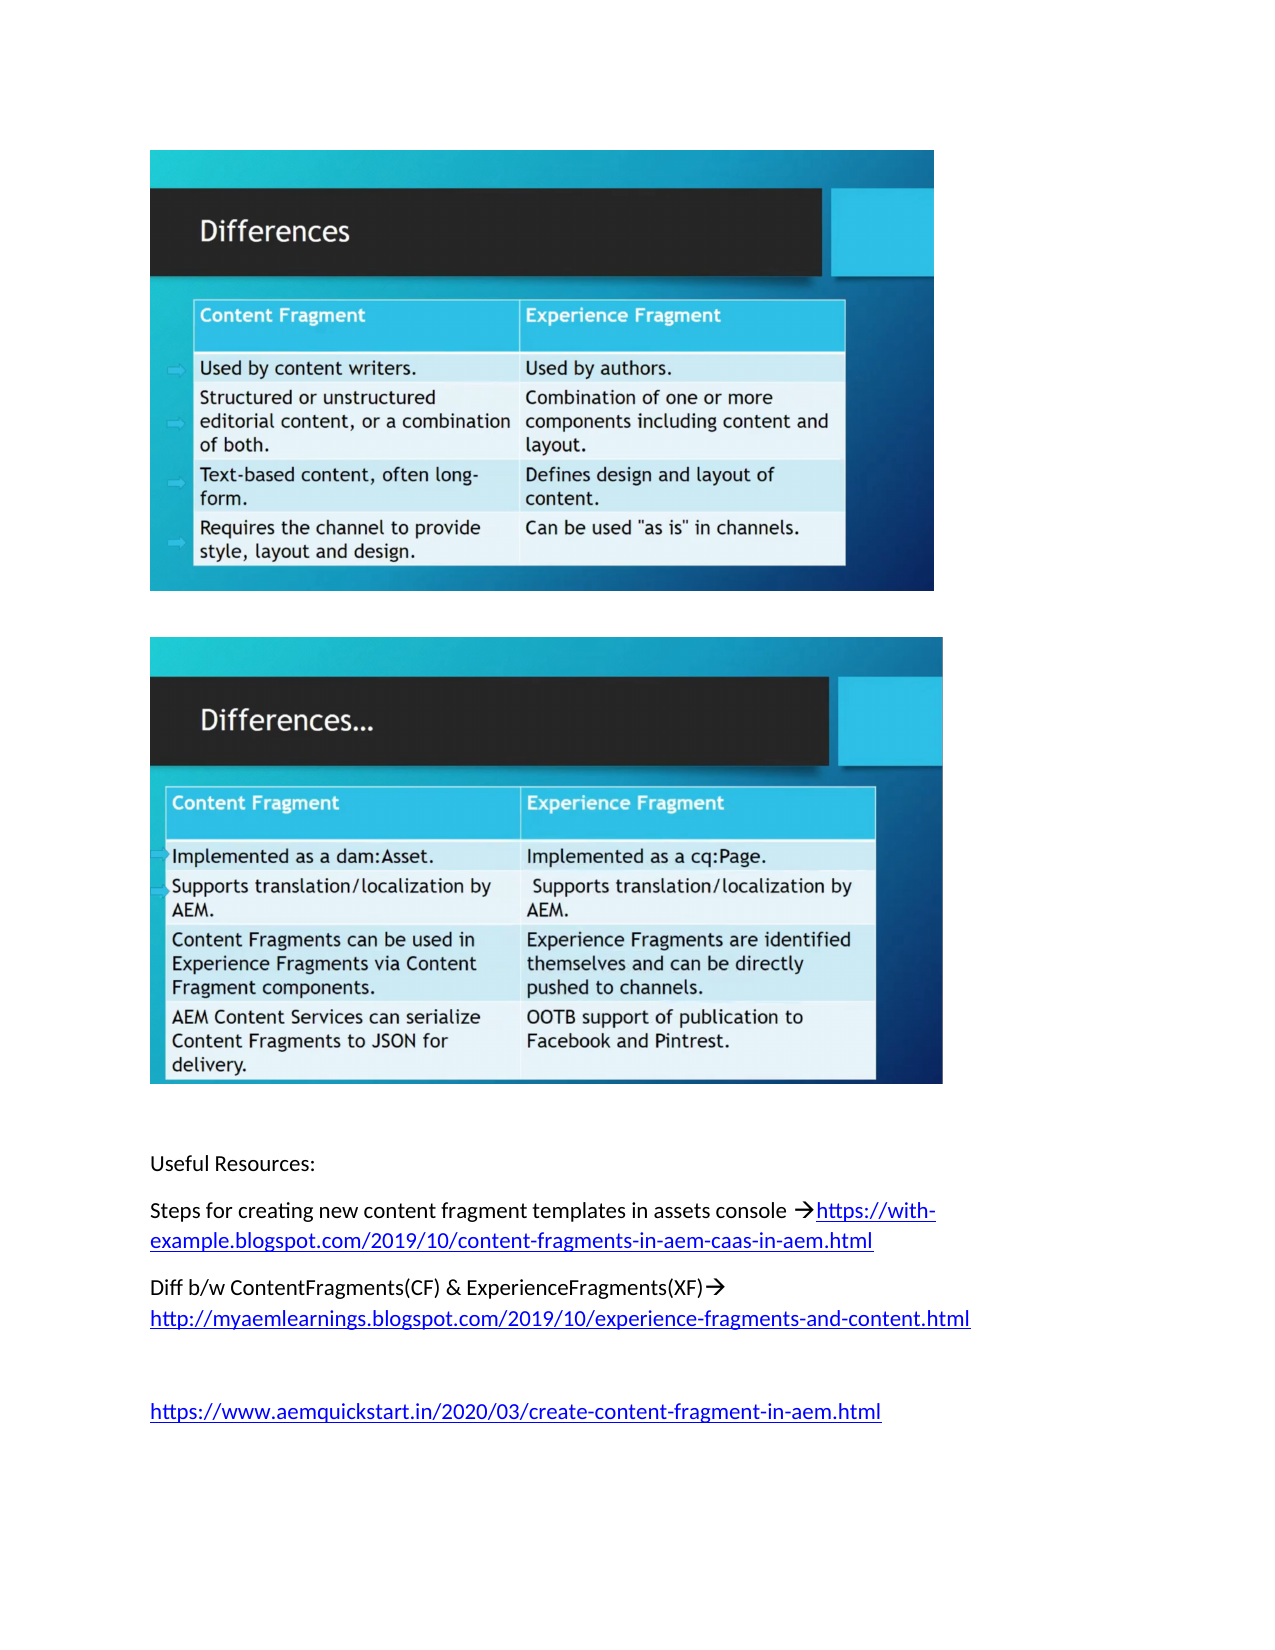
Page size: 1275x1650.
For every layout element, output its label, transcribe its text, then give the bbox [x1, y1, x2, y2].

text Steps for creating new content fragment templates in assets console https://with-example.blogspot.com/2019/10/content-fragments-in-aem-caas-in-aem.html [150, 1196, 1125, 1255]
text https://www.aemquickstart.in/2020/03/create-content-fragment-in-aem.html [150, 1397, 1125, 1426]
text Diff b/w ContentFragments(CF) & ExperienceFragments(XF) http://myaemlearnings.blogspot.com/2019/10/experience-fragments-and-content.html [150, 1273, 1125, 1332]
picture [150, 637, 943, 1084]
text Useful Resources: [150, 1149, 1125, 1178]
picture [150, 150, 934, 591]
